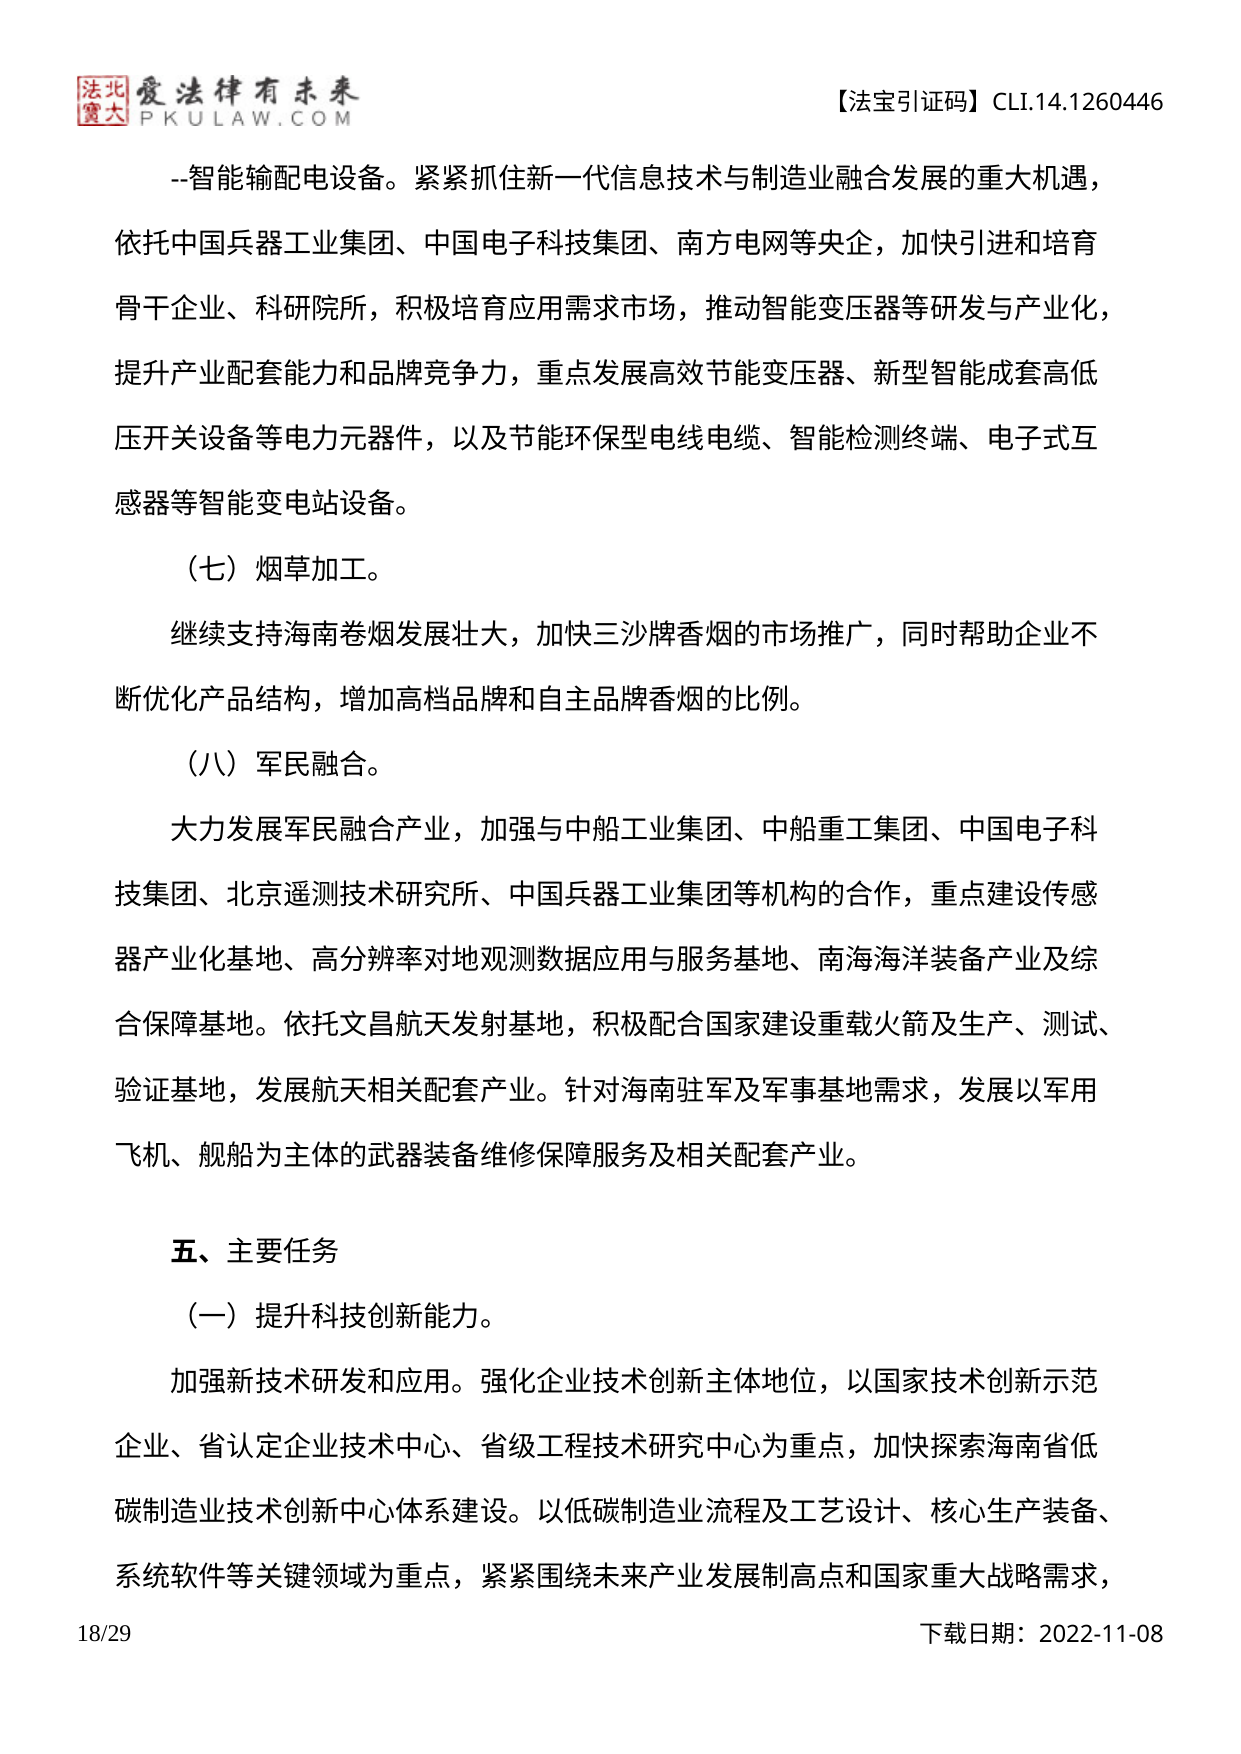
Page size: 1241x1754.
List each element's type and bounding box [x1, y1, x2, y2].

picture [76, 75, 361, 126]
text [114, 1229, 1126, 1595]
text [114, 156, 1126, 1173]
